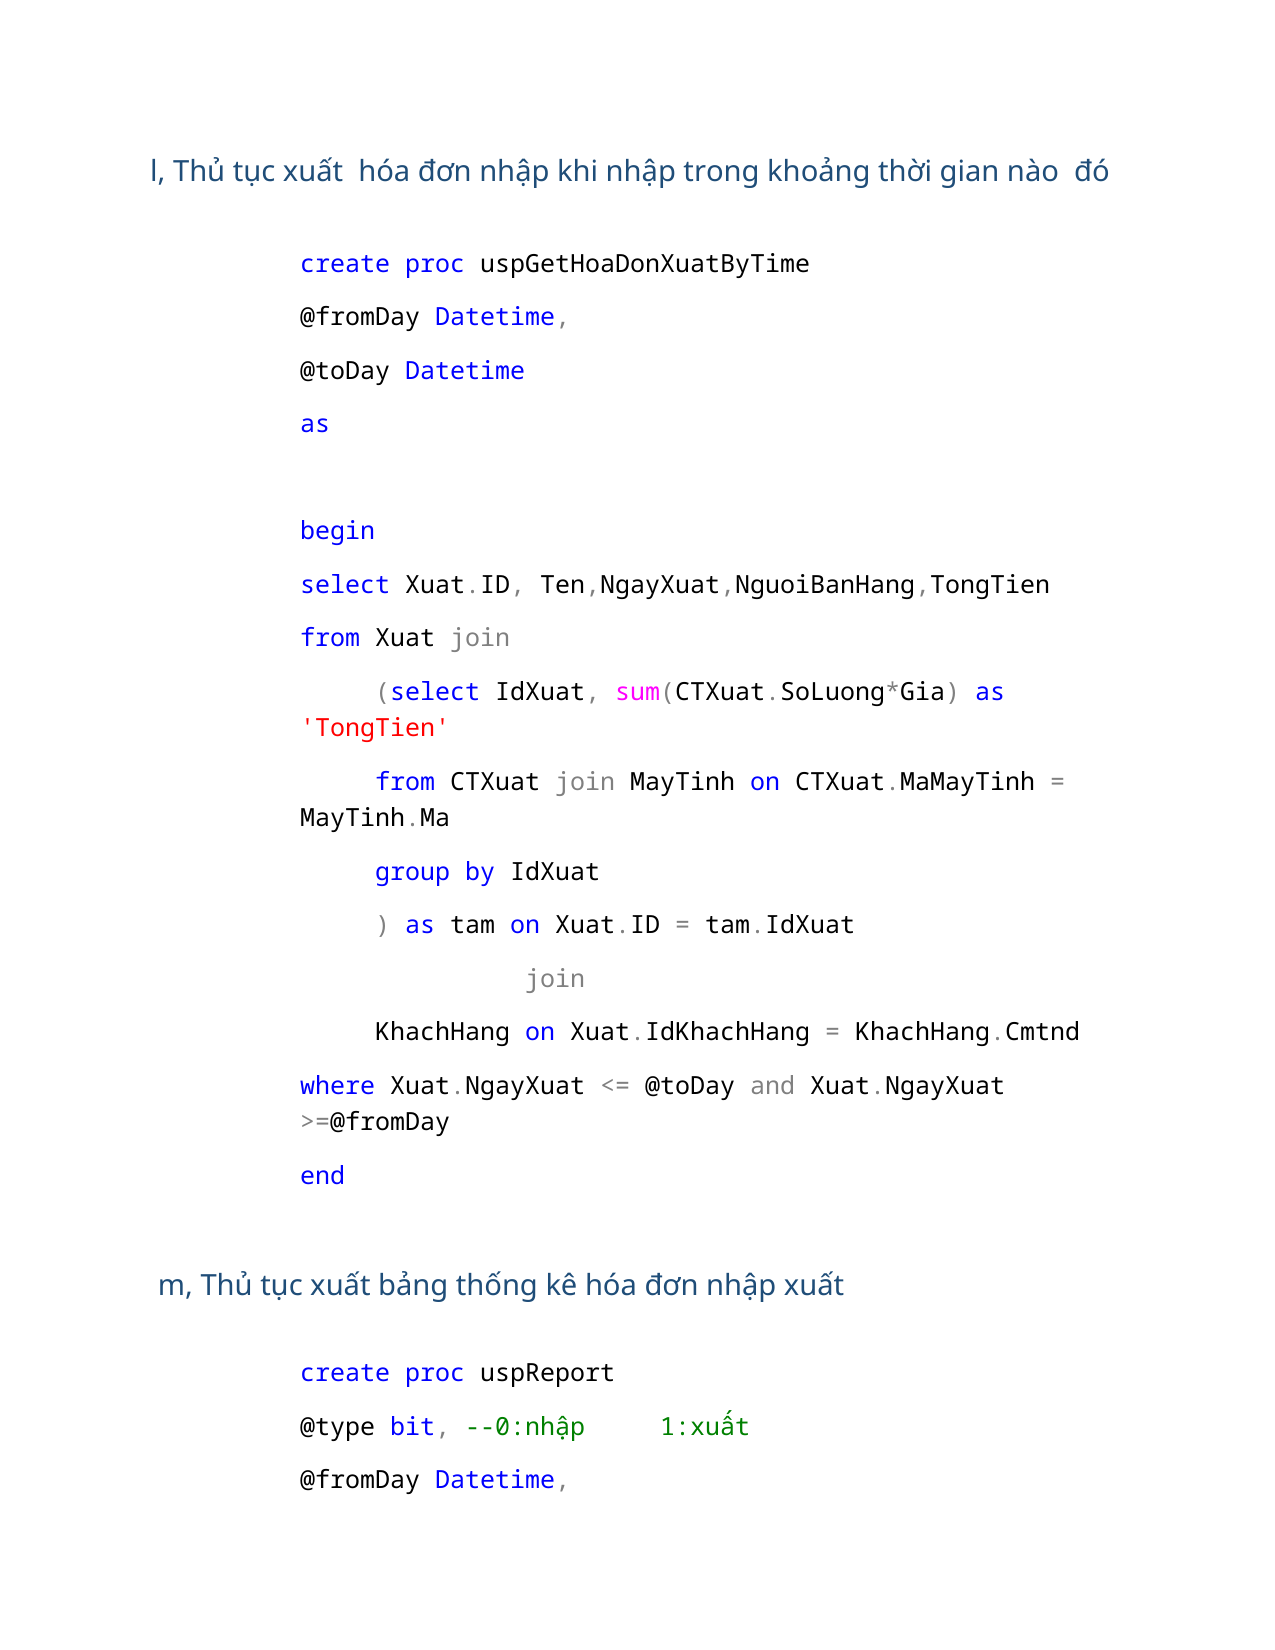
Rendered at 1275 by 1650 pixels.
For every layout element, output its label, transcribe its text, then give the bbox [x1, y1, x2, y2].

text (select IdXuat, sum(CTXuat.SoLuong*Gia) as 'TongTien' [300, 673, 1125, 744]
text group by IdXuat [300, 853, 1125, 888]
text @type bit, --0:nhập 1:xuất [300, 1408, 1125, 1442]
text create proc uspReport [300, 1355, 1125, 1389]
text KhachHang on Xuat.IdKhachHang = KhachHang.Cmtnd [300, 1014, 1125, 1048]
text from CTXuat join MayTinh on CTXuat.MaMayTinh = MayTinh.Ma [300, 763, 1125, 834]
subtitle l, Thủ tục xuất hóa đơn nhập khi nhập trong khoảng thời gian nào đó [150, 150, 1125, 190]
text where Xuat.NgayXuat <= @toDay and Xuat.NgayXuat >=@fromDay [300, 1067, 1125, 1138]
text @toDay Datetime [300, 352, 1125, 387]
text ) as tam on Xuat.ID = tam.IdXuat [300, 907, 1125, 941]
text join [300, 960, 1125, 994]
subtitle m, Thủ tục xuất bảng thống kê hóa đơn nhập xuất [150, 1264, 1125, 1304]
text begin [300, 513, 1125, 547]
text @fromDay Datetime, [300, 299, 1125, 333]
text as [300, 406, 1125, 440]
text create proc uspGetHoaDonXuatByTime [300, 246, 1125, 280]
text select Xuat.ID, Ten,NgayXuat,NguoiBanHang,TongTien [300, 566, 1125, 600]
text end [300, 1157, 1125, 1192]
text @fromDay Datetime, [300, 1462, 1125, 1496]
text from Xuat join [300, 620, 1125, 654]
